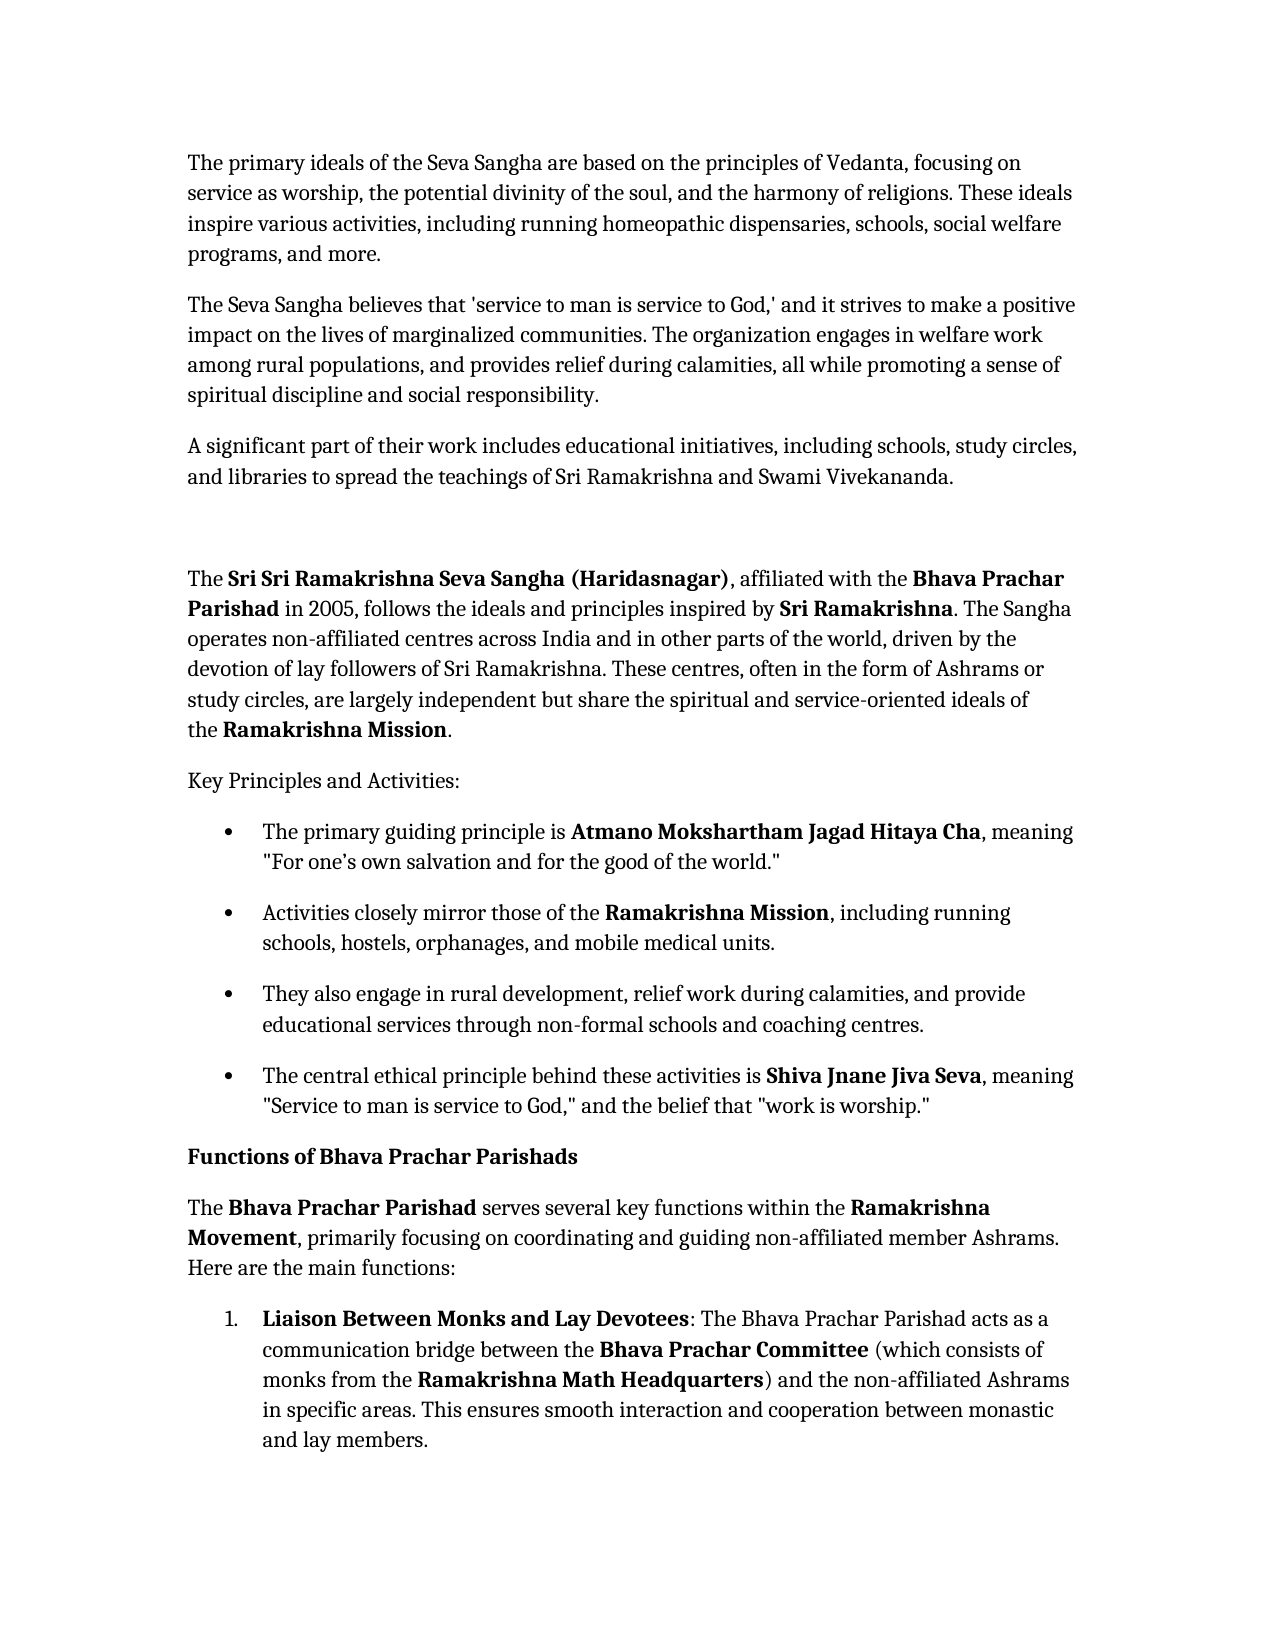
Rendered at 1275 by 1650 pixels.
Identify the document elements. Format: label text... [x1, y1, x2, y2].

text The Bhava Prachar Parishad serves several key functions within the Ramakrishna Movement, primarily focusing on coordinating and guiding non-affiliated member Ashrams. Here are the main functions: [187, 1195, 1087, 1282]
text The primary ideals of the Seva Sangha are based on the principles of Vedanta, focusing on service as worship, the potential divinity of the soul, and the harmony of religions. These ideals inspire various activities, including running homeopathic dispensaries, schools, social welfare programs, and more. [187, 150, 1087, 267]
list The primary guiding principle is Atmano Mokshartham Jagad Hitaya Cha, meaning "For one’s own salvation and for the good of the world." [225, 819, 1087, 875]
list They also engage in rural development, relief work during calamities, and provide educational services through non-formal schools and coaching centres. [225, 981, 1087, 1038]
text Functions of Bhava Prachar Parishads [187, 1144, 1087, 1170]
text The Seva Sangha believes that 'service to man is service to God,' and it strives to make a positive impact on the lives of marginalized communities. The organization engages in welfare work among rural populations, and provides relief during calamities, all while promoting a sense of spiritual discipline and social responsibility. [187, 292, 1087, 409]
list Liaison Between Monks and Lay Devotees: The Bhava Prachar Parishad acts as a communication bridge between the Bhava Prachar Committee (which consists of monks from the Ramakrishna Math Headquarters) and the non-affiliated Ashrams in specific areas. This ensures smooth interaction and cooperation between monastic and lay members. [225, 1306, 1087, 1453]
list Activities closely mirror those of the Ramakrishna Mission, including running schools, hostels, orphanages, and mobile medical units. [225, 900, 1087, 957]
text A significant part of their work includes educational initiatives, including schools, study circles, and libraries to spread the teachings of Sri Ramakrishna and Swami Vivekananda. [187, 433, 1087, 490]
text The Sri Sri Ramakrishna Seva Sangha (Haridasnagar), affiliated with the Bhava Prachar Parishad in 2005, follows the ideals and principles inspired by Sri Ramakrishna. The Sangha operates non-affiliated centres across India and in other parts of the world, driven by the devotion of lay followers of Sri Ramakrishna. These centres, often in the form of Ashrams or study circles, are largely independent but share the spiritual and service-oriented ideals of the Ramakrishna Mission. [187, 566, 1087, 743]
text Key Principles and Activities: [187, 768, 1087, 794]
list The central ethical principle behind these activities is Shiva Jnane Jiva Seva, meaning "Service to man is service to God," and the belief that "work is worship." [225, 1062, 1087, 1119]
